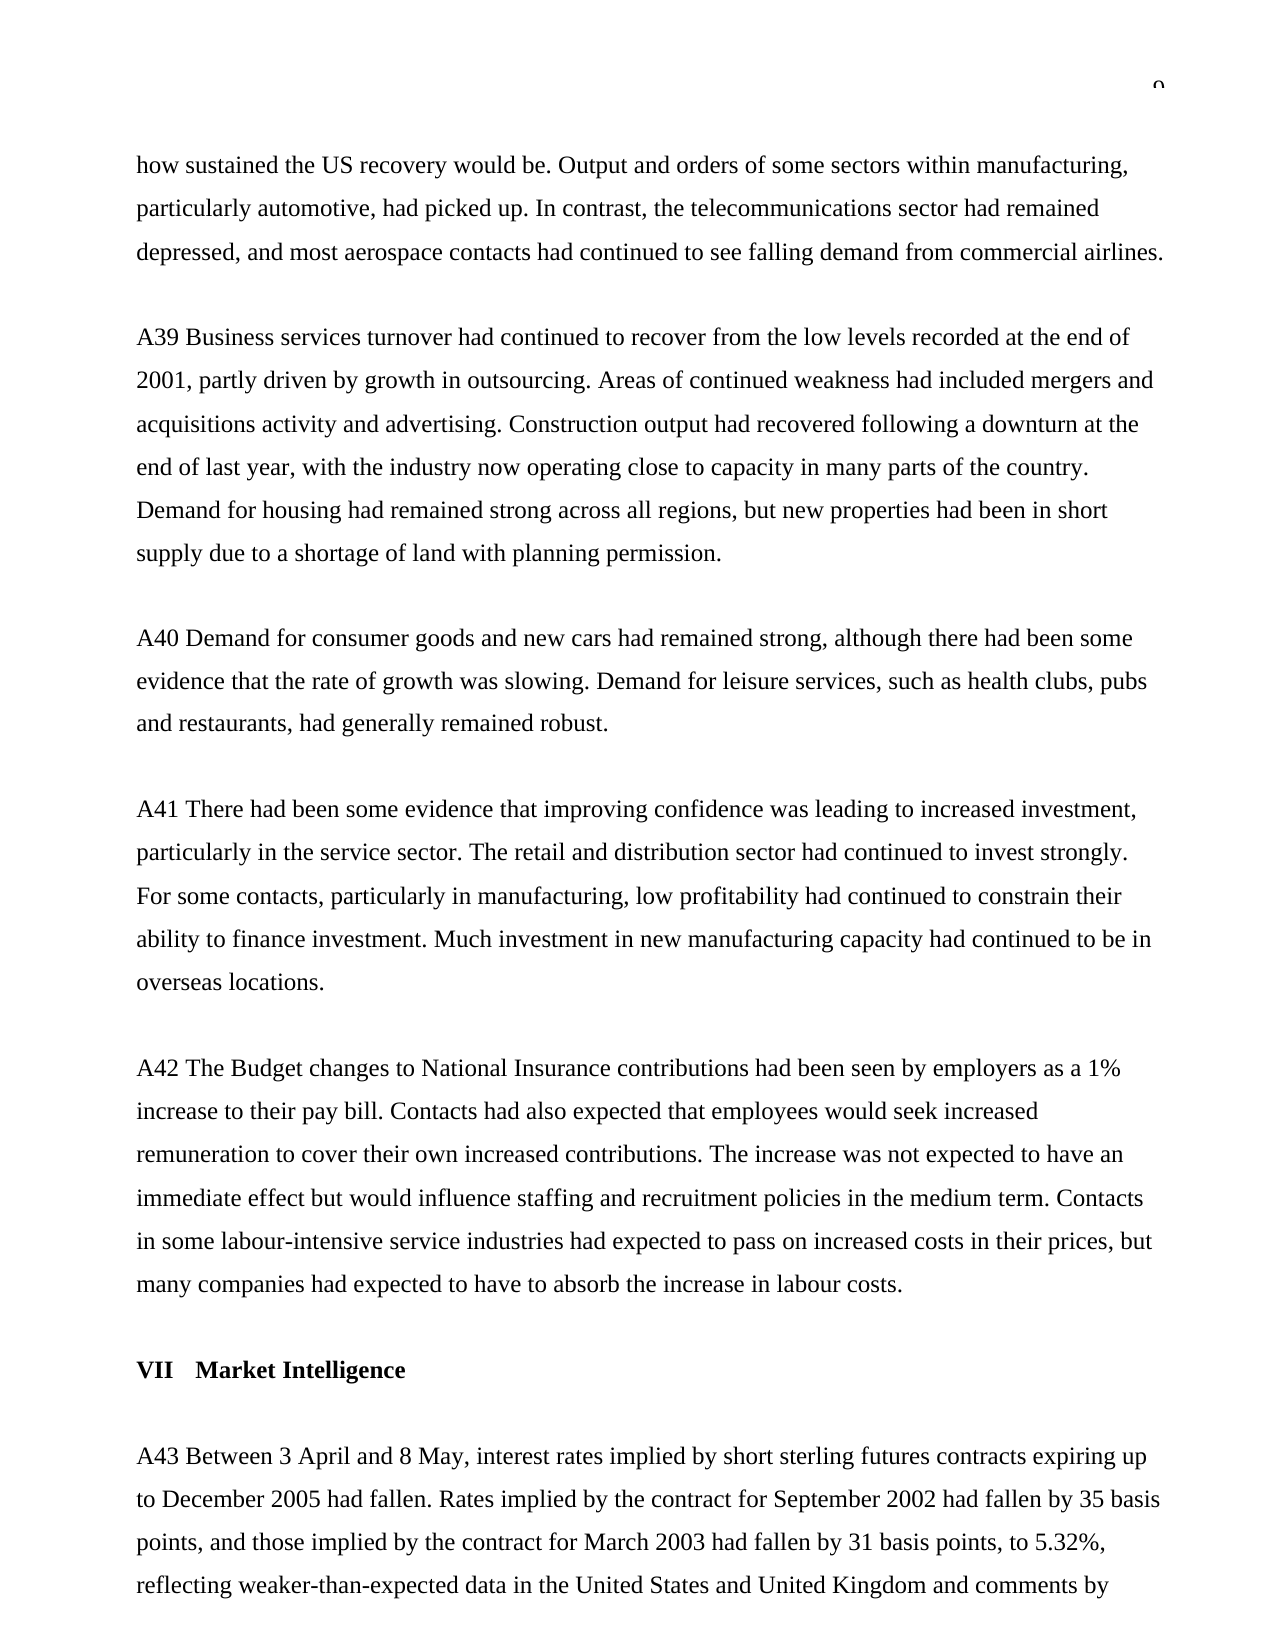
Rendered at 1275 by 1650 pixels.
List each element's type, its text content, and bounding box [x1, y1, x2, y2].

text A39 Business services turnover had continued to recover from the low levels recorded at the end of 2001, partly driven by growth in outsourcing. Areas of continued weakness had included mergers and acquisitions activity and advertising. Construction output had recovered following a downturn at the end of last year, with the industry now operating close to capacity in many parts of the country. [136, 322, 1167, 481]
text Demand for housing had remained strong across all regions, but new properties had been in short supply due to a shortage of land with planning permission. [136, 495, 1139, 567]
text A40 Demand for consumer goods and new cars had remained strong, although there had been some evidence that the rate of growth was slowing. Demand for leisure services, such as health clubs, pubs and restaurants, had generally remained robust. [136, 623, 1181, 737]
text A41 There had been some evidence that improving confidence was leading to increased investment, particularly in the service sector. The retail and distribution sector had continued to invest strongly. For some contacts, particularly in manufacturing, low profitability had continued to constrain their ability to finance investment. Much investment in new manufacturing capacity had continued to be in overseas locations. [136, 794, 1156, 996]
text A42 The Budget changes to National Insurance contributions had been seen by employers as a 1% increase to their pay bill. Contacts had also expected that employees would seek increased remuneration to cover their own increased contributions. The increase was not expected to have an immediate effect but would influence staffing and recruitment policies in the medium term. Contacts in some labour-intensive service industries had expected to pass on increased costs in their prices, but many companies had expected to have to absorb the increase in labour costs. [136, 1053, 1156, 1298]
text A43 Between 3 April and 8 May, interest rates implied by short sterling futures contracts expiring up to December 2005 had fallen. Rates implied by the contract for September 2002 had fallen by 35 basis points, and those implied by the contract for March 2003 had fallen by 31 basis points, to 5.32%, reflecting weaker-than-expected data in the United States and United Kingdom and comments by [136, 1441, 1166, 1599]
text how sustained the US recovery would be. Output and orders of some sectors within manufacturing, particularly automotive, had picked up. In contrast, the telecommunications sector had remained depressed, and most aerospace contacts had continued to see falling demand from commercial airlines. [136, 150, 1181, 265]
subtitle Market Intelligence [136, 1355, 1181, 1384]
